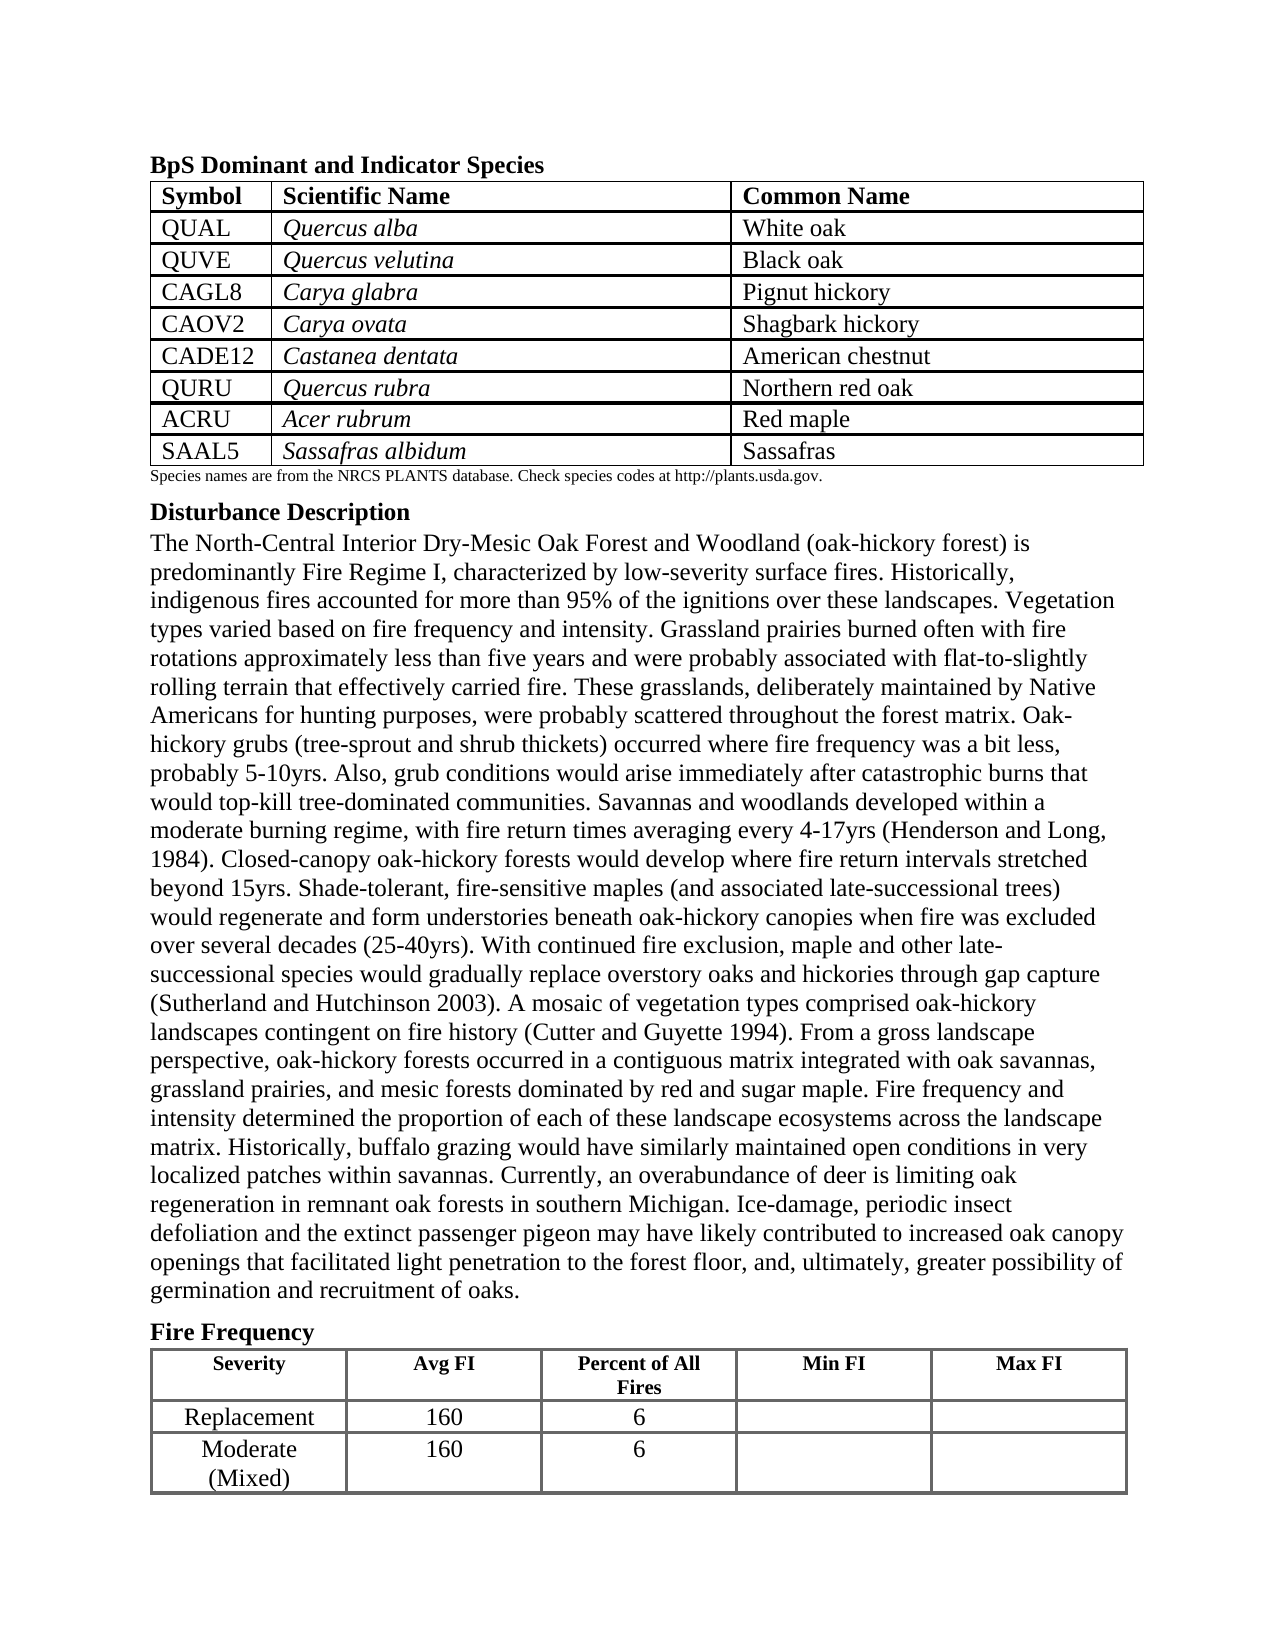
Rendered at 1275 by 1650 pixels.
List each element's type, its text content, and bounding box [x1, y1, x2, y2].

table_cell Quercus velutina [272, 245, 730, 274]
table_cell Northern red oak [732, 373, 1143, 401]
table_header Common Name [732, 182, 1143, 210]
table_cell Sassafras albidum [272, 436, 730, 465]
table_cell [738, 1434, 930, 1491]
table_cell QUVE [151, 245, 271, 274]
table_cell CAGL8 [151, 277, 271, 306]
table_cell Shagbark hickory [732, 309, 1143, 338]
table_cell Acer rubrum [272, 405, 730, 433]
table_cell Red maple [732, 405, 1143, 433]
table_cell 6 [543, 1434, 735, 1491]
table_cell 6 [543, 1402, 735, 1431]
table_cell [738, 1402, 930, 1431]
table_cell [933, 1402, 1125, 1431]
table_cell Carya ovata [272, 309, 730, 338]
table_header Avg FI [348, 1351, 540, 1399]
table_header Percent of All Fires [543, 1351, 735, 1399]
table_cell Moderate (Mixed) [153, 1434, 345, 1491]
table_cell 160 [348, 1434, 540, 1491]
text Fire Frequency [150, 1317, 1125, 1346]
table_header Scientific Name [272, 182, 730, 210]
table_header Severity [153, 1351, 345, 1399]
table_header Symbol [151, 182, 271, 210]
table_cell [933, 1434, 1125, 1491]
table_cell CADE12 [151, 341, 271, 369]
table_cell White oak [732, 213, 1143, 242]
text Disturbance Description [150, 497, 1125, 526]
table_cell Replacement [153, 1402, 345, 1431]
table_cell SAAL5 [151, 436, 271, 465]
table_cell 160 [348, 1402, 540, 1431]
table_cell CAOV2 [151, 309, 271, 338]
table_cell ACRU [151, 405, 271, 433]
table_cell Sassafras [732, 436, 1143, 465]
table_cell QURU [151, 373, 271, 401]
table_cell Castanea dentata [272, 341, 730, 369]
table_header Max FI [933, 1351, 1125, 1399]
text The North-Central Interior Dry-Mesic Oak Forest and Woodland (oak-hickory forest) is predominantly Fire Regime I, characterized by low-severity surface fires. Historically, indigenous fires accounted for more than 95% of the ignitions over these landscapes. Vegetation types varied based on fire frequency and intensity. Grassland prairies burned often with fire rotations approximately less than five years and were probably associated with flat-to-slightly rolling terrain that effectively carried fire. These grasslands, deliberately maintained by Native Americans for hunting purposes, were probably scattered throughout the forest matrix. Oak-hickory grubs (tree-sprout and shrub thickets) occurred where fire frequency was a bit less, probably 5-10yrs. Also, grub conditions would arise immediately after catastrophic burns that would top-kill tree-dominated communities. Savannas and woodlands developed within a moderate burning regime, with fire return times averaging every 4-17yrs (Henderson and Long, 1984). Closed-canopy oak-hickory forests would develop where fire return intervals stretched beyond 15yrs. Shade-tolerant, fire-sensitive maples (and associated late-successional trees) would regenerate and form understories beneath oak-hickory canopies when fire was excluded over several decades (25-40yrs). With continued fire exclusion, maple and other late-successional species would gradually replace overstory oaks and hickories through gap capture (Sutherland and Hutchinson 2003). A mosaic of vegetation types comprised oak-hickory landscapes contingent on fire history (Cutter and Guyette 1994). From a gross landscape perspective, oak-hickory forests occurred in a contiguous matrix integrated with oak savannas, grassland prairies, and mesic forests dominated by red and sugar maple. Fire frequency and intensity determined the proportion of each of these landscape ecosystems across the landscape matrix. Historically, buffalo grazing would have similarly maintained open conditions in very localized patches within savannas. Currently, an overabundance of deer is limiting oak regeneration in remnant oak forests in southern Michigan. Ice-damage, periodic insect defoliation and the extinct passenger pigeon may have likely contributed to increased oak canopy openings that facilitated light penetration to the forest floor, and, ultimately, greater possibility of germination and recruitment of oaks. [150, 528, 1125, 1304]
table_cell QUAL [151, 213, 271, 242]
text BpS Dominant and Indicator Species [150, 150, 1125, 179]
table_header Min FI [738, 1351, 930, 1399]
table_cell Quercus rubra [272, 373, 730, 401]
table_cell Pignut hickory [732, 277, 1143, 306]
table_cell Quercus alba [272, 213, 730, 242]
table_cell Black oak [732, 245, 1143, 274]
table_cell Carya glabra [272, 277, 730, 306]
text Species names are from the NRCS PLANTS database. Check species codes at http://plants.usda.gov. [150, 466, 1125, 485]
table_cell American chestnut [732, 341, 1143, 369]
